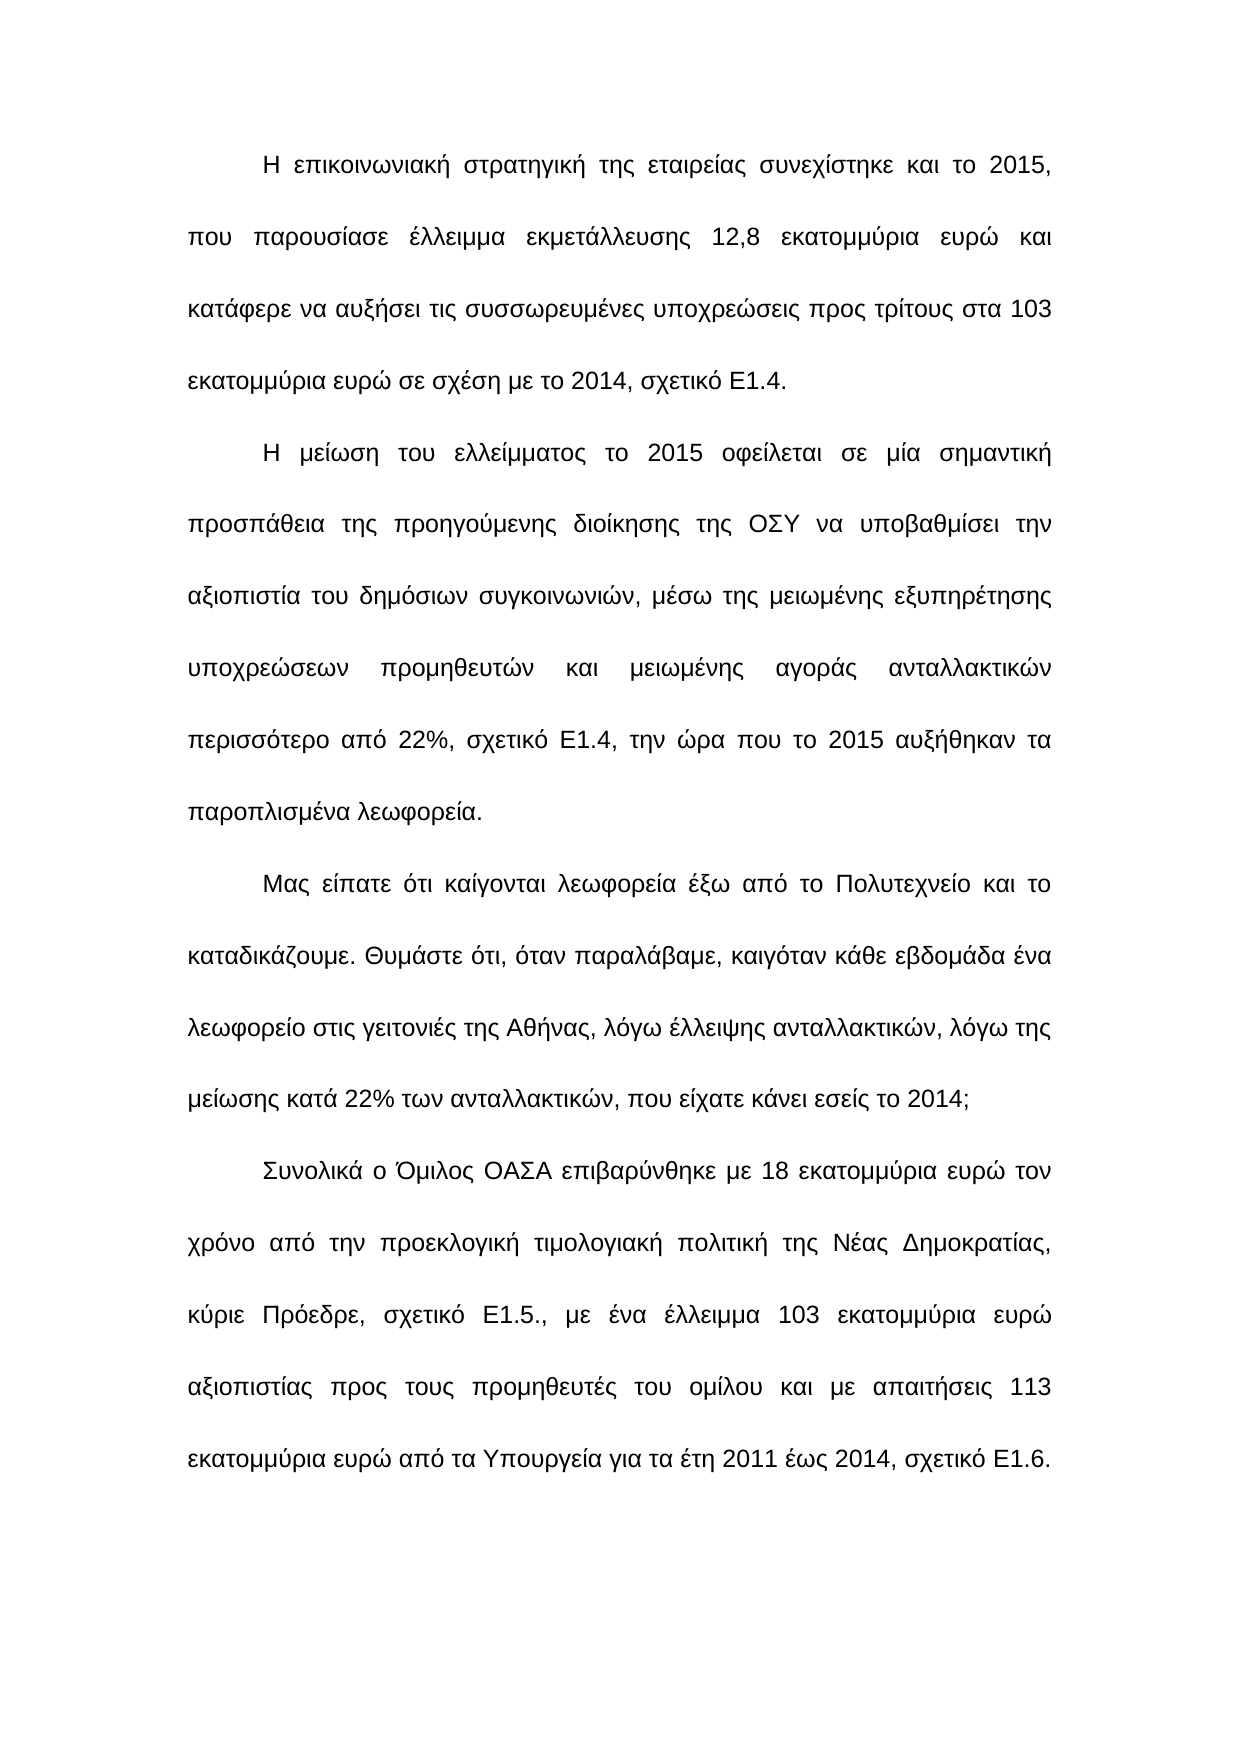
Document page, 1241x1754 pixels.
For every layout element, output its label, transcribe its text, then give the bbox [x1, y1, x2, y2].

text Η μείωση του ελλείμματος το 2015 οφείλεται σε μία σημαντική προσπάθεια της προηγούμενης διοίκησης της ΟΣΥ να υποβαθμίσει την αξιοπιστία του δημόσιων συγκοινωνιών, μέσω της μειωμένης εξυπηρέτησης υποχρεώσεων προμηθευτών και μειωμένης αγοράς ανταλλακτικών περισσότερο από 22%, σχετικό Ε1.4, την ώρα που το 2015 αυξήθηκαν τα παροπλισμένα λεωφορεία. [187, 437, 1053, 826]
text Η επικοινωνιακή στρατηγική της εταιρείας συνεχίστηκε και το 2015, που παρουσίασε έλλειμμα εκμετάλλευσης 12,8 εκατομμύρια ευρώ και κατάφερε να αυξήσει τις συσσωρευμένες υποχρεώσεις προς τρίτους στα 103 εκατομμύρια ευρώ σε σχέση με το 2014, σχετικό Ε1.4. [187, 150, 1053, 394]
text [187, 1156, 1053, 1472]
text Μας είπατε ότι καίγονται λεωφορεία έξω από το Πολυτεχνείο και το καταδικάζουμε. Θυμάστε ότι, όταν παραλάβαμε, καιγόταν κάθε εβδομάδα ένα λεωφορείο στις γειτονιές της Αθήνας, λόγω έλλειψης ανταλλακτικών, λόγω της μείωσης κατά 22% των ανταλλακτικών, που είχατε κάνει εσείς το 2014; [187, 869, 1053, 1113]
